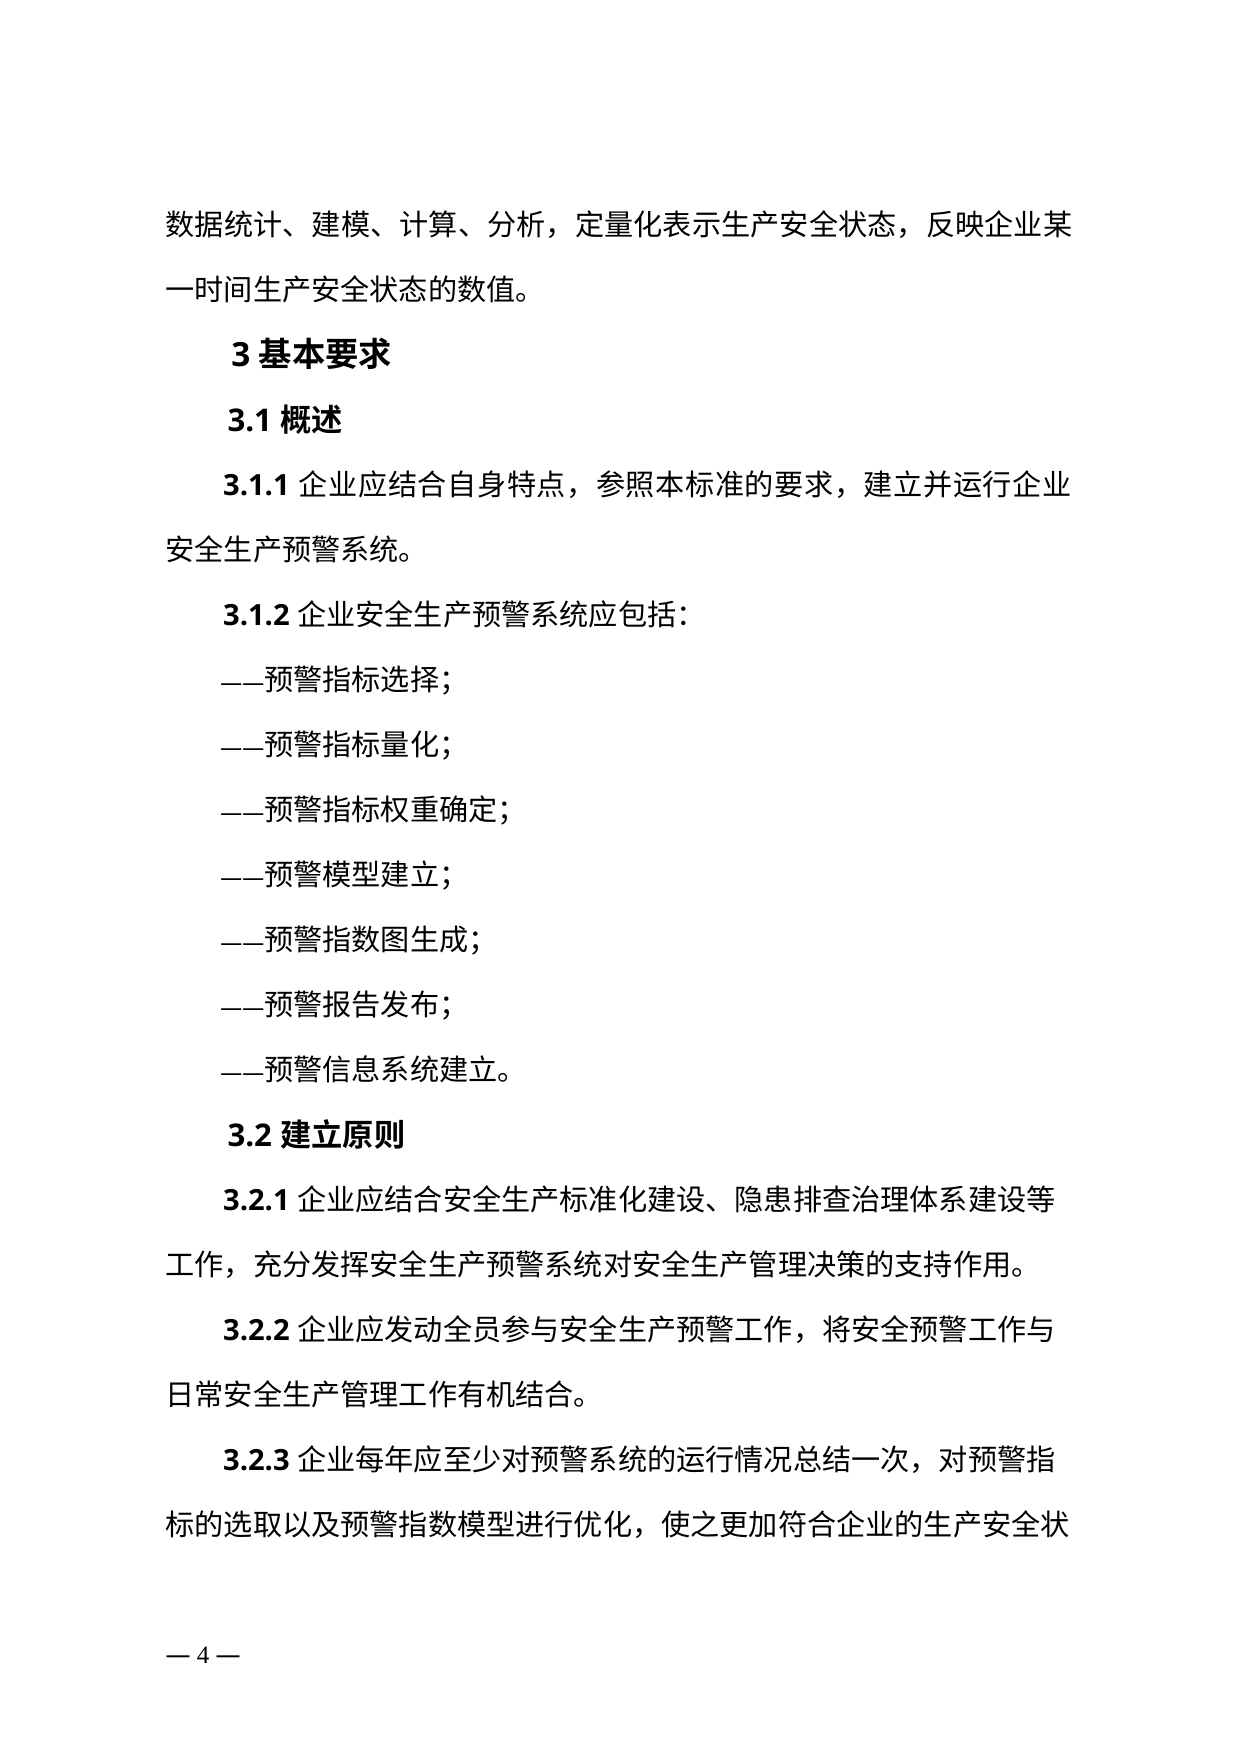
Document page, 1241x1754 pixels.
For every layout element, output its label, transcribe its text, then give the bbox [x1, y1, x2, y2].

subtitle 3.2 建立原则 [165, 1100, 1075, 1165]
text 企业应结合自身特点，参照本标准的要求，建立并运行企业安全生产预警系统。 [165, 450, 1075, 580]
text 企业应结合安全生产标准化建设、隐患排查治理体系建设等工作，充分发挥安全生产预警系统对安全生产管理决策的支持作用。 [165, 1165, 1075, 1295]
text 企业安全生产预警系统应包括： [165, 580, 1075, 645]
text 企业应发动全员参与安全生产预警工作，将安全预警工作与日常安全生产管理工作有机结合。 [165, 1295, 1075, 1425]
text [165, 1425, 1075, 1555]
text ——预警报告发布； [165, 970, 1075, 1035]
text ——预警模型建立； [165, 840, 1075, 905]
subtitle 3 基本要求 [165, 320, 1075, 385]
text ——预警指标权重确定； [165, 775, 1075, 840]
text ——预警指标量化； [165, 710, 1075, 775]
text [165, 190, 1075, 320]
text ——预警指标选择； [165, 645, 1075, 710]
text ——预警信息系统建立。 [165, 1035, 1075, 1100]
subtitle 3.1 概述 [165, 385, 1075, 450]
text ——预警指数图生成； [165, 905, 1075, 970]
